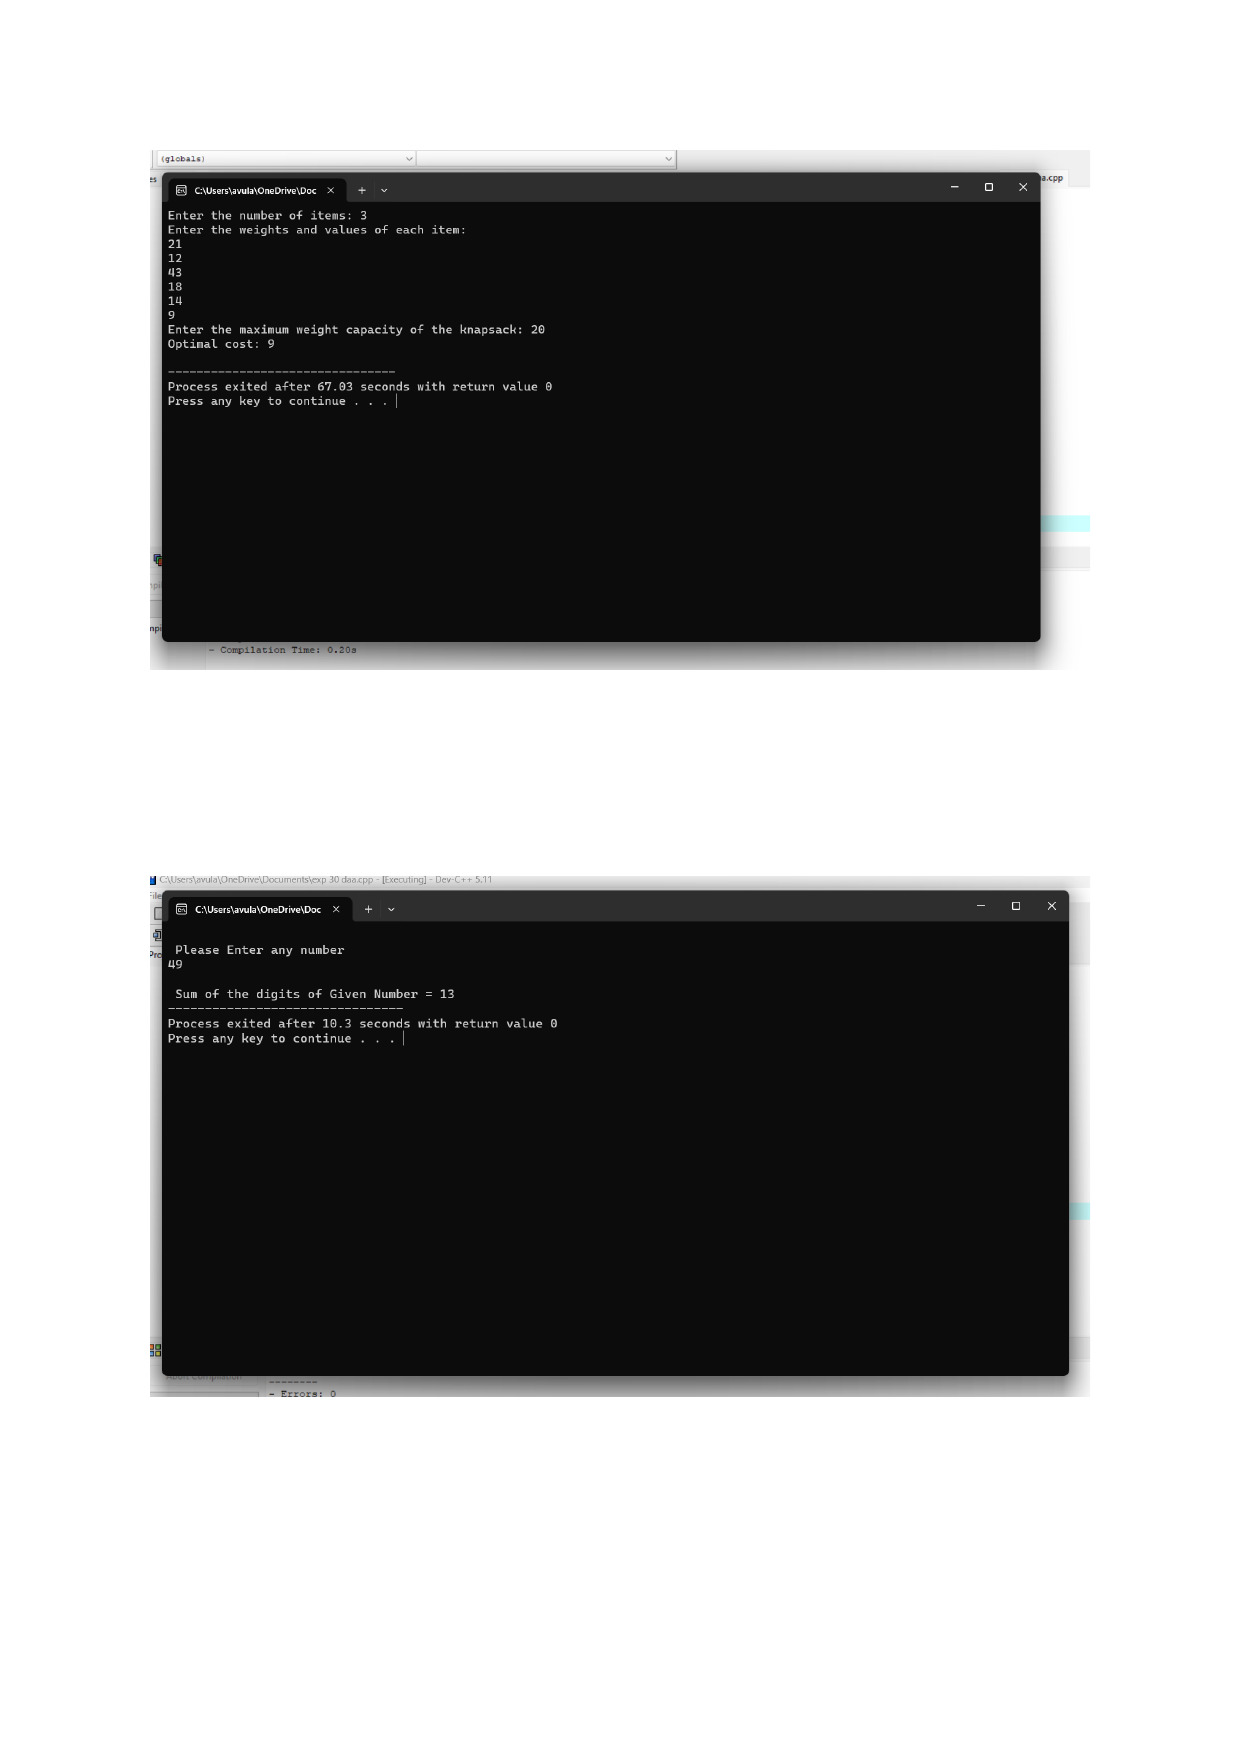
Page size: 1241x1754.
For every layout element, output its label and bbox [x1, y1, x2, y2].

picture [150, 150, 1091, 670]
picture [150, 876, 1091, 1397]
